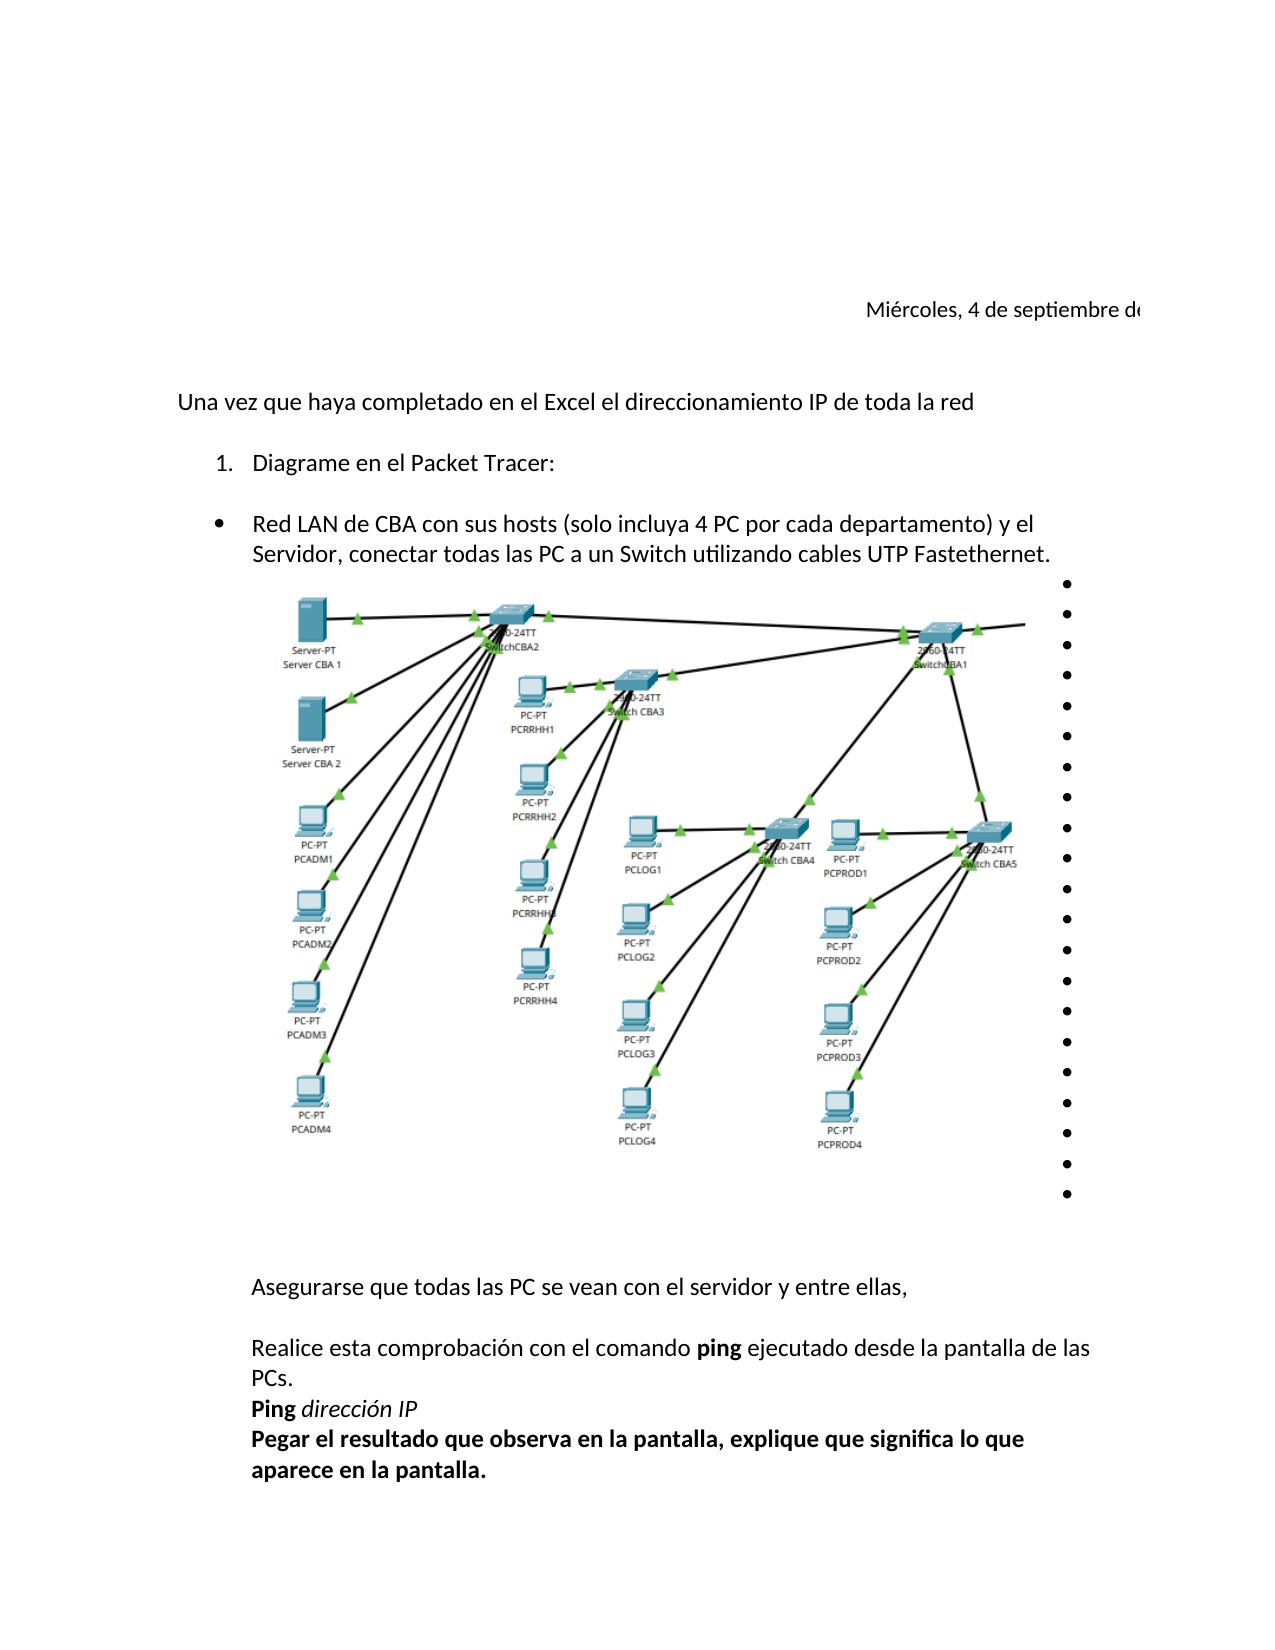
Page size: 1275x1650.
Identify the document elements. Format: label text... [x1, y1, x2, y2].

text Ping dirección IP [251, 1393, 1098, 1423]
text Realice esta comprobación con el comando ping ejecutado desde la pantalla de las PCs. [251, 1332, 1098, 1393]
list Red LAN de CBA con sus hosts (solo incluya 4 PC por cada departamento) y el Servidor, conectar todas las PC a un Switch utilizando cables UTP Fastethernet. [215, 508, 1098, 569]
text Pegar el resultado que observa en la pantalla, explique que significa lo que aparece en la pantalla. [251, 1423, 1098, 1484]
picture [249, 569, 1026, 1186]
text Una vez que haya completado en el Excel el direccionamiento IP de toda la red [177, 386, 1098, 416]
text Asegurarse que todas las PC se vean con el servidor y entre ellas, [251, 1271, 1098, 1301]
list Diagrame en el Packet Tracer: [215, 447, 1098, 477]
